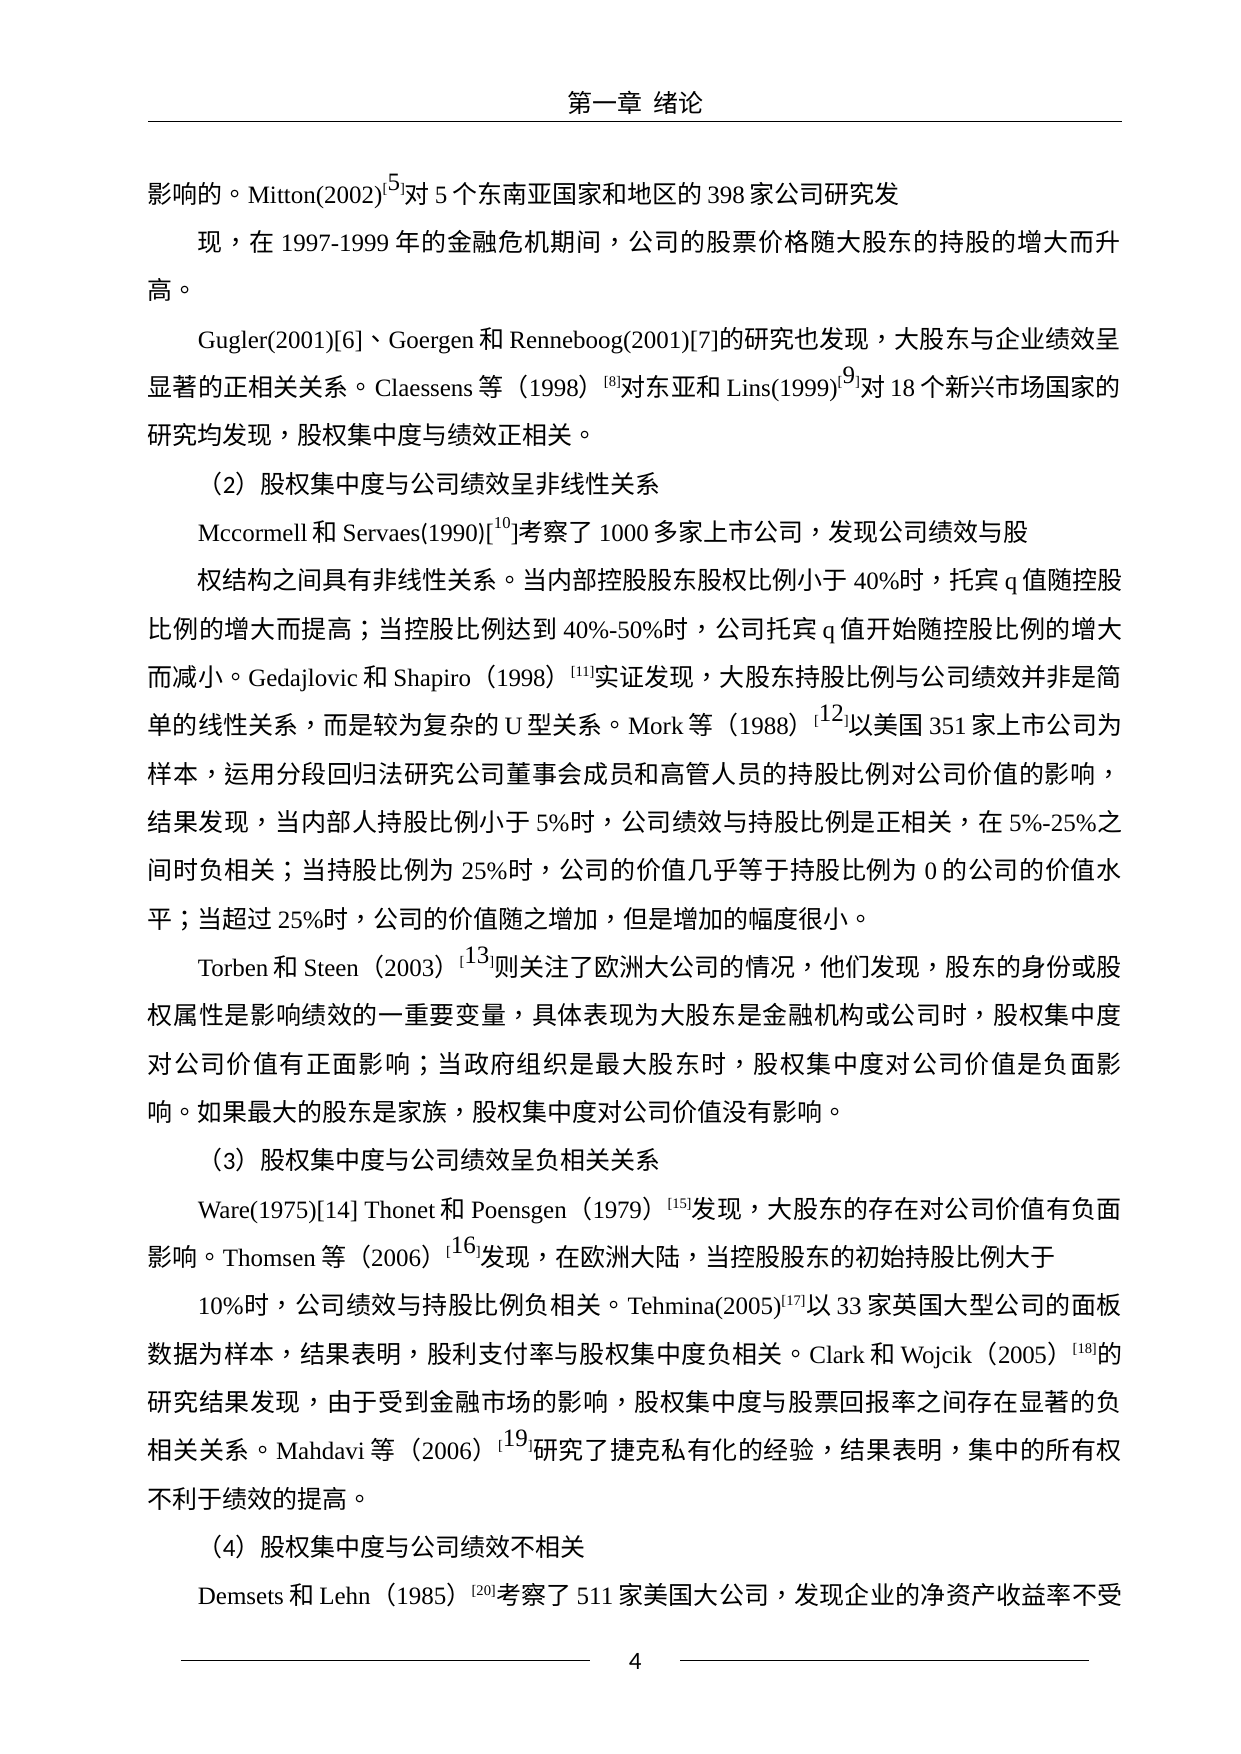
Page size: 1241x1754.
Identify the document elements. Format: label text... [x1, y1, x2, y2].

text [148, 1563, 1122, 1611]
text Torben和Steen（2003）[13]则关注了欧洲大公司的情况，他们发现，股东的身份或股权属性是影响绩效的一重要变量，具体表现为大股东是金融机构或公司时，股权集中度对公司价值有正面影响；当政府组织是最大股东时，股权集中度对公司价值是负面影响。如果最大的股东是家族，股权集中度对公司价值没有影响。 [148, 934, 1122, 1128]
text Ware(1975)[14] Thonet和Poensgen（1979）[15]发现，大股东的存在对公司价值有负面影响。Thomsen等（2006）[16]发现，在欧洲大陆，当控股股东的初始持股比例大于 [148, 1176, 1122, 1273]
subtitle （2）股权集中度与公司绩效呈非线性关系 [148, 451, 1122, 499]
text 现，在1997-1999年的金融危机期间，公司的股票价格随大股东的持股的增大而升高。 [148, 209, 1122, 306]
text 权结构之间具有非线性关系。当内部控股股东股权比例小于40%时，托宾q值随控股比例的增大而提高；当控股比例达到40%-50%时，公司托宾q值开始随控股比例的增大而减小。Gedajlovic和Shapiro（1998）[11]实证发现，大股东持股比例与公司绩效并非是简单的线性关系，而是较为复杂的U型关系。Mork等（1988）[12]以美国351家上市公司为样本，运用分段回归法研究公司董事会成员和高管人员的持股比例对公司价值的影响，结果发现，当内部人持股比例小于5%时，公司绩效与持股比例是正相关，在5%-25%之间时负相关；当持股比例为25%时，公司的价值几乎等于持股比例为0的公司的价值水平；当超过25%时，公司的价值随之增加，但是增加的幅度很小。 [148, 548, 1122, 934]
text Gugler(2001)[6]、Goergen和Renneboog(2001)[7]的研究也发现，大股东与企业绩效呈显著的正相关关系。Claessens等（1998）[8]对东亚和Lins(1999)[9]对18个新兴市场国家的研究均发现，股权集中度与绩效正相关。 [148, 306, 1122, 451]
text 10%时，公司绩效与持股比例负相关。Tehmina(2005)[17]以33家英国大型公司的面板数据为样本，结果表明，股利支付率与股权集中度负相关。Clark和Wojcik（2005）[18]的研究结果发现，由于受到金融市场的影响，股权集中度与股票回报率之间存在显著的负相关关系。Mahdavi等（2006）[19]研究了捷克私有化的经验，结果表明，集中的所有权不利于绩效的提高。 [148, 1273, 1122, 1514]
subtitle （3）股权集中度与公司绩效呈负相关关系 [148, 1128, 1122, 1176]
text Mccormell和Servaes(1990)[10]考察了1000多家上市公司，发现公司绩效与股 [148, 499, 1122, 548]
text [148, 161, 1122, 209]
subtitle （4）股权集中度与公司绩效不相关 [148, 1514, 1122, 1563]
